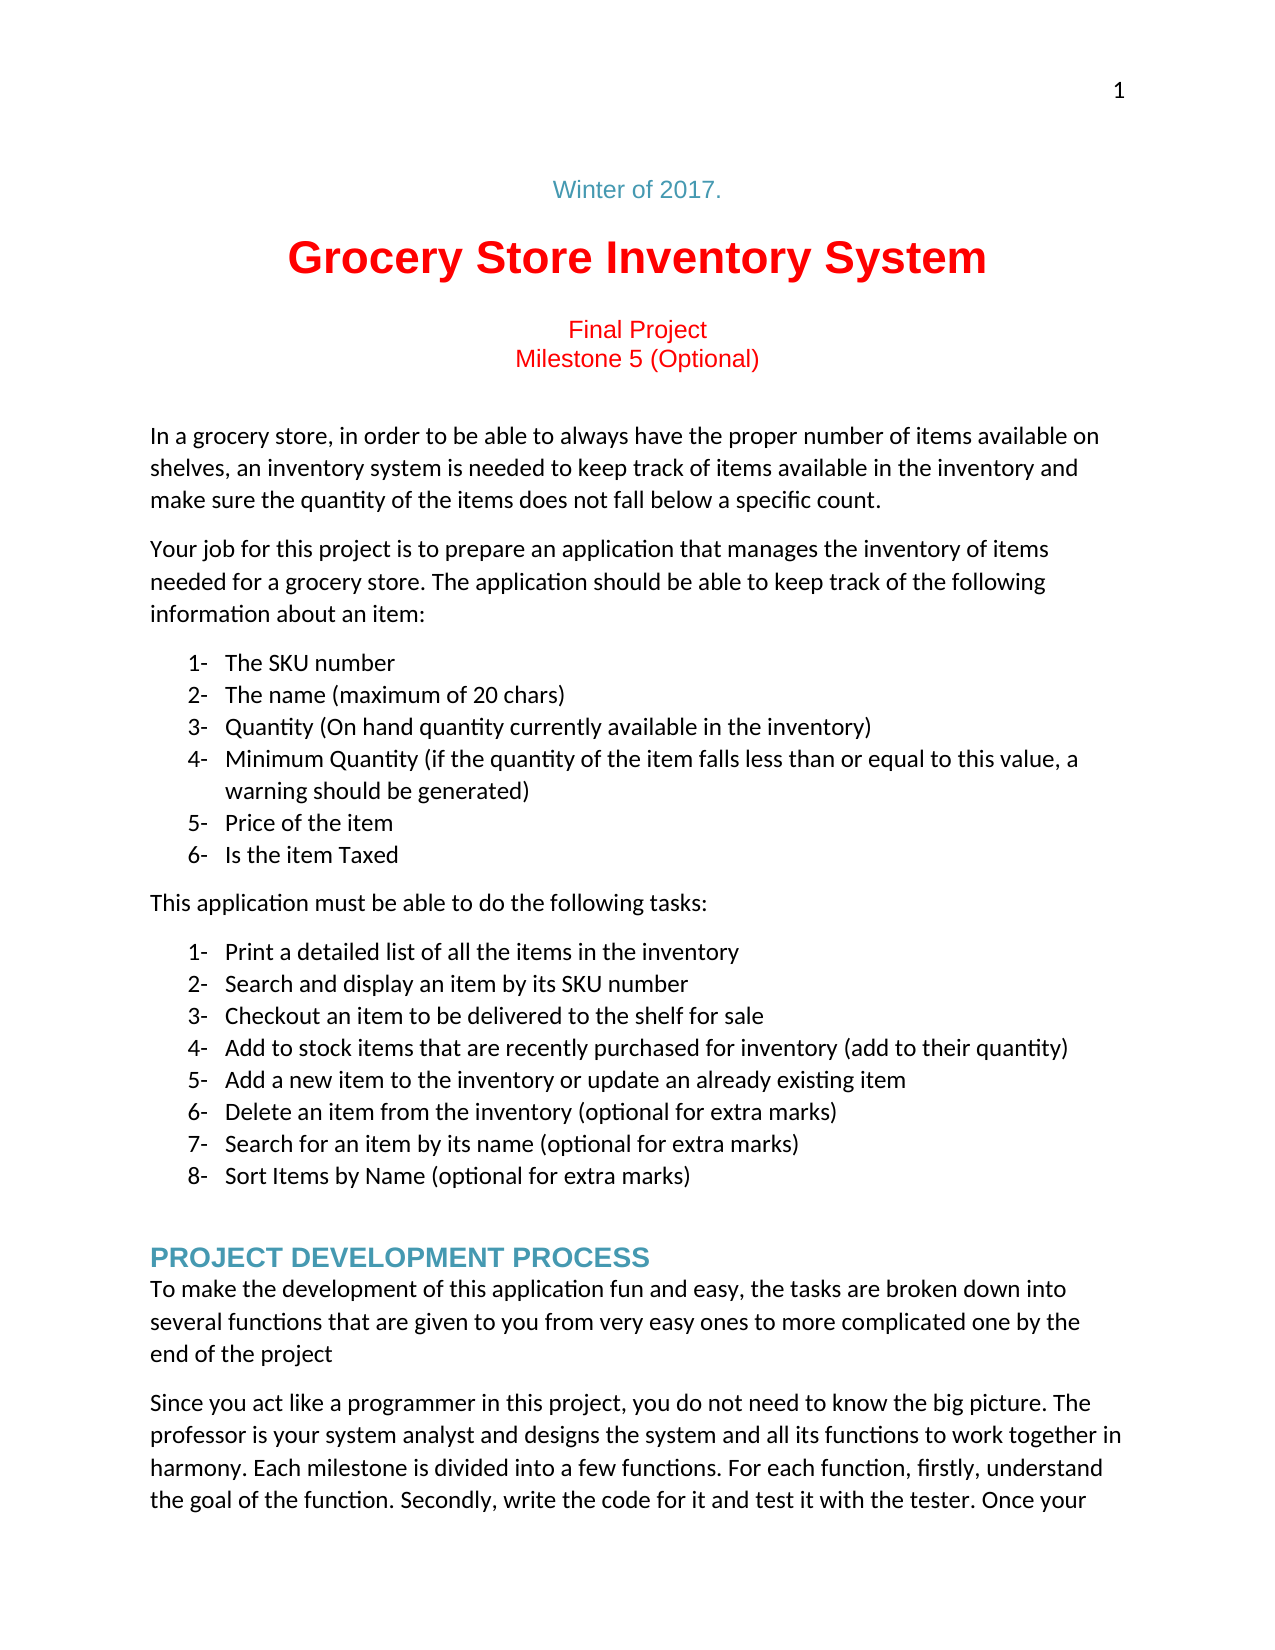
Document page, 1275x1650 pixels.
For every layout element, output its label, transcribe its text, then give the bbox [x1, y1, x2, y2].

list Quantity (On hand quantity currently available in the inventory) [187, 711, 1125, 741]
list Delete an item from the inventory (optional for extra marks) [187, 1096, 1125, 1127]
text Project Development Process [150, 1241, 1125, 1273]
text In a grocery store, in order to be able to always have the proper number of items available on shelves, an inventory system is needed to keep track of items available in the inventory and make sure the quantity of the items does not fall below a specific count. [150, 420, 1125, 515]
subtitle Winter of 2017. [150, 175, 1125, 204]
list Sort Items by Name (optional for extra marks) [187, 1160, 1125, 1191]
list Search and display an item by its SKU number [187, 968, 1125, 999]
list Add a new item to the inventory or update an already existing item [187, 1064, 1125, 1095]
list Search for an item by its name (optional for extra marks) [187, 1128, 1125, 1159]
list The SKU number [187, 647, 1125, 677]
list Price of the item [187, 807, 1125, 837]
list Add to stock items that are recently purchased for inventory (add to their quantity) [187, 1032, 1125, 1063]
subtitle Grocery Store Inventory System [150, 230, 1125, 283]
list Print a detailed list of all the items in the inventory [187, 936, 1125, 967]
list Minimum Quantity (if the quantity of the item falls less than or equal to this value, a warning should be generated) [187, 743, 1125, 805]
list The name (maximum of 20 chars) [187, 679, 1125, 709]
text This application must be able to do the following tasks: [150, 887, 1125, 918]
list Is the item Taxed [187, 839, 1125, 869]
text To make the development of this application fun and easy, the tasks are broken down into several functions that are given to you from very easy ones to more complicated one by the end of the project [150, 1273, 1125, 1369]
text Your job for this project is to prepare an application that manages the inventory of items needed for a grocery store. The application should be able to keep track of the following information about an item: [150, 533, 1125, 628]
text Final Project Milestone 5 (Optional) [150, 315, 1125, 420]
list Checkout an item to be delivered to the shelf for sale [187, 1000, 1125, 1031]
